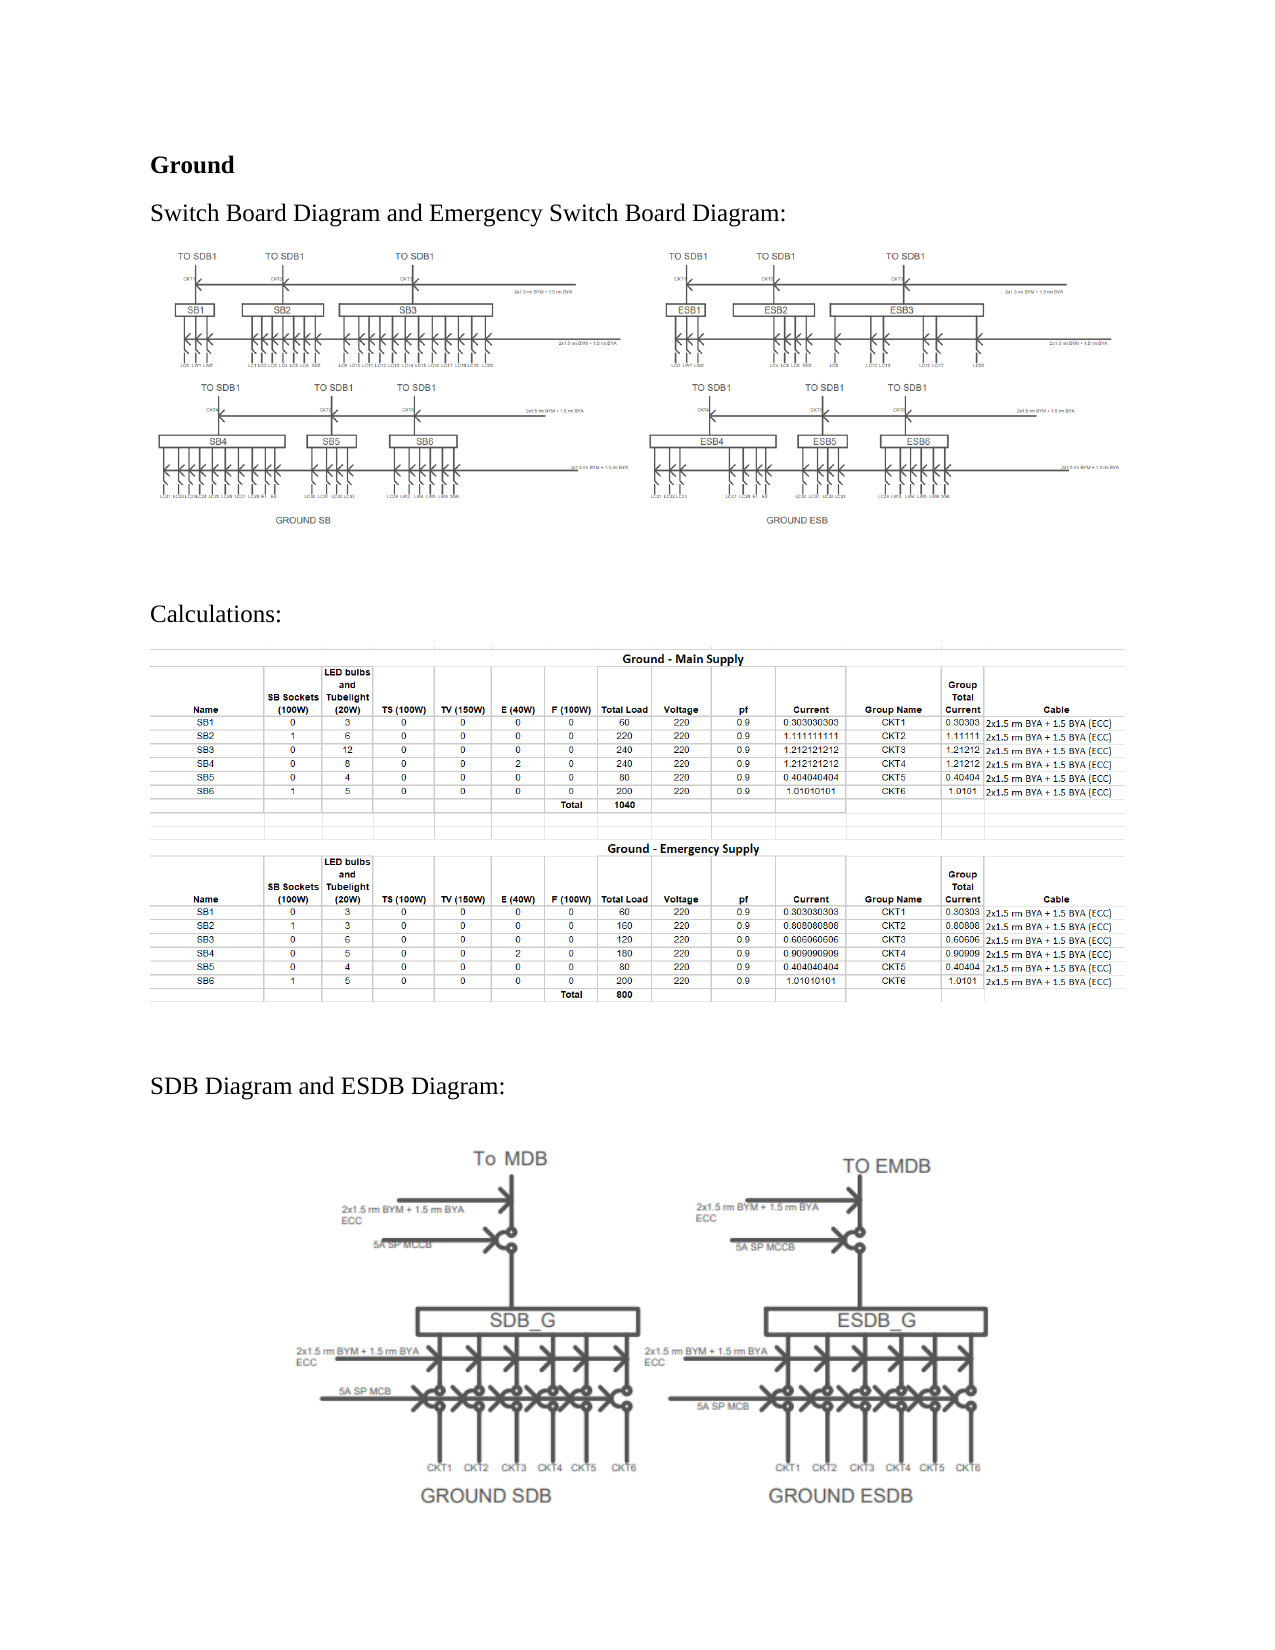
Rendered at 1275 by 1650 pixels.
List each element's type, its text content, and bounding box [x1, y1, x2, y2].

text Calculations: [150, 599, 1125, 628]
text SDB Diagram and ESDB Diagram: [150, 1071, 1125, 1100]
picture [150, 245, 1125, 531]
picture [150, 647, 1125, 1002]
text Ground [150, 150, 1125, 179]
text Switch Board Diagram and Emergency Switch Board Diagram: [150, 198, 1125, 226]
picture [272, 1115, 1003, 1519]
